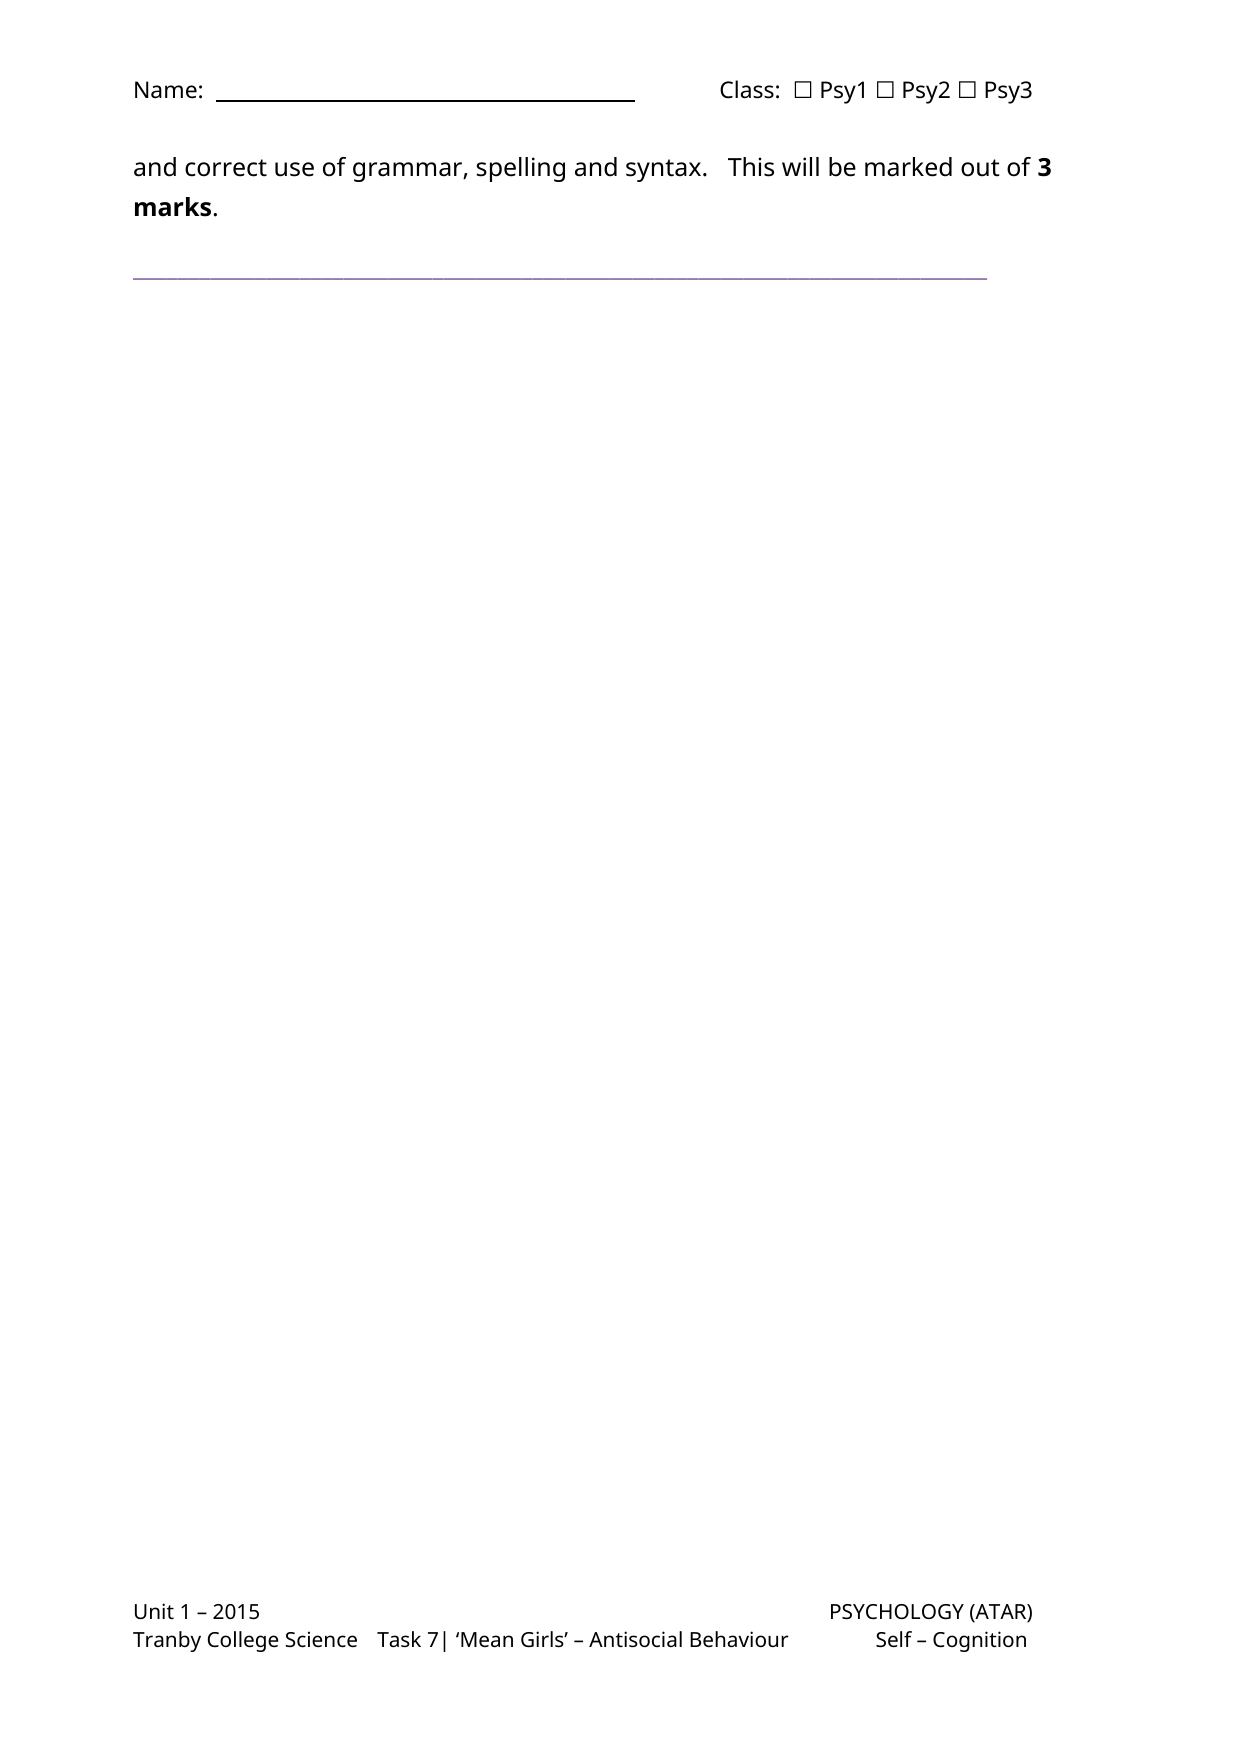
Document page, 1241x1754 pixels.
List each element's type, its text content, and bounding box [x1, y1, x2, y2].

text _____________________________________________________________________________ [133, 249, 1108, 283]
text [133, 150, 1108, 223]
